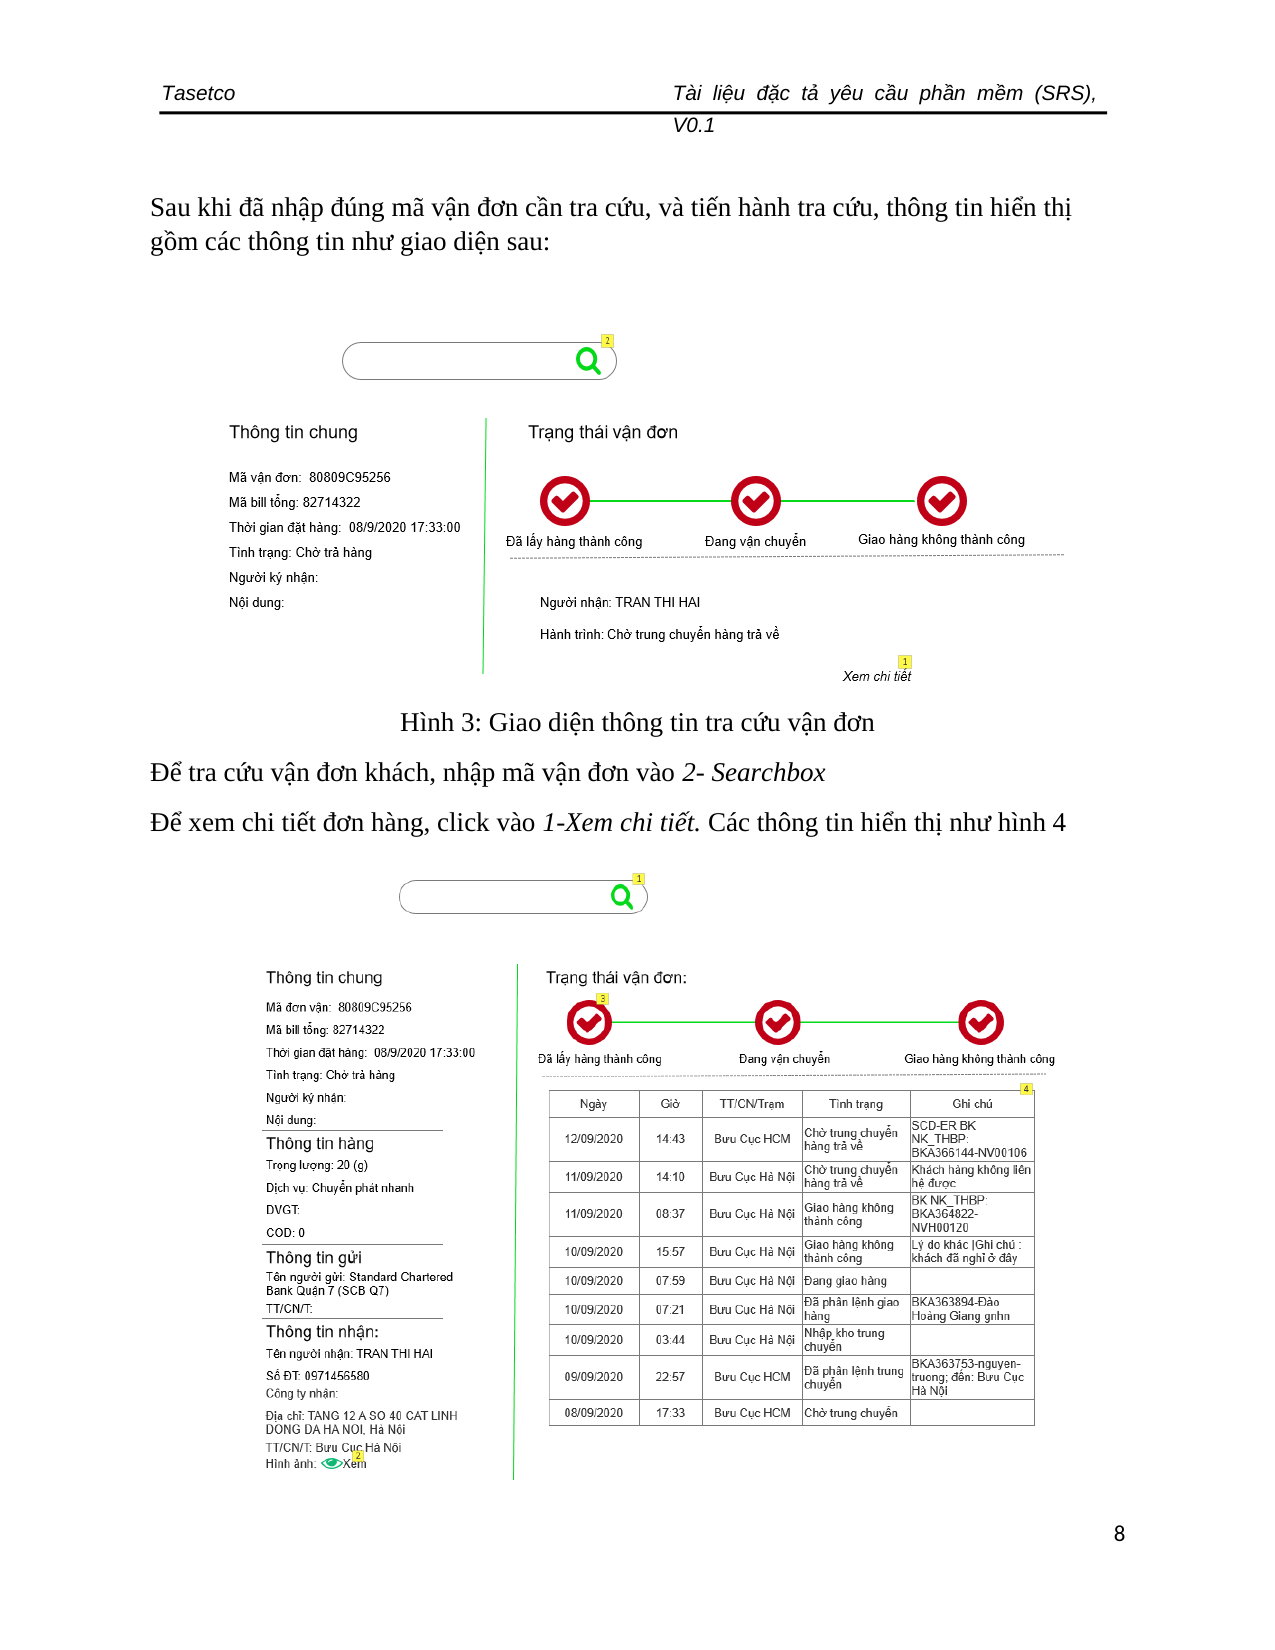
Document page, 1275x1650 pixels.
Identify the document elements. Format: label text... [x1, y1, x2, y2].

picture [150, 257, 1064, 687]
text Để xem chi tiết đơn hàng, click vào 1-Xem chi tiết. Các thông tin hiển thị như hình 4 [150, 806, 1125, 837]
text Hình 3: Giao diện thông tin tra cứu vận đơn [150, 706, 1125, 737]
text Để tra cứu vận đơn khách, nhập mã vận đơn vào 2- Searchbox [150, 756, 1125, 787]
picture [215, 856, 1061, 1480]
